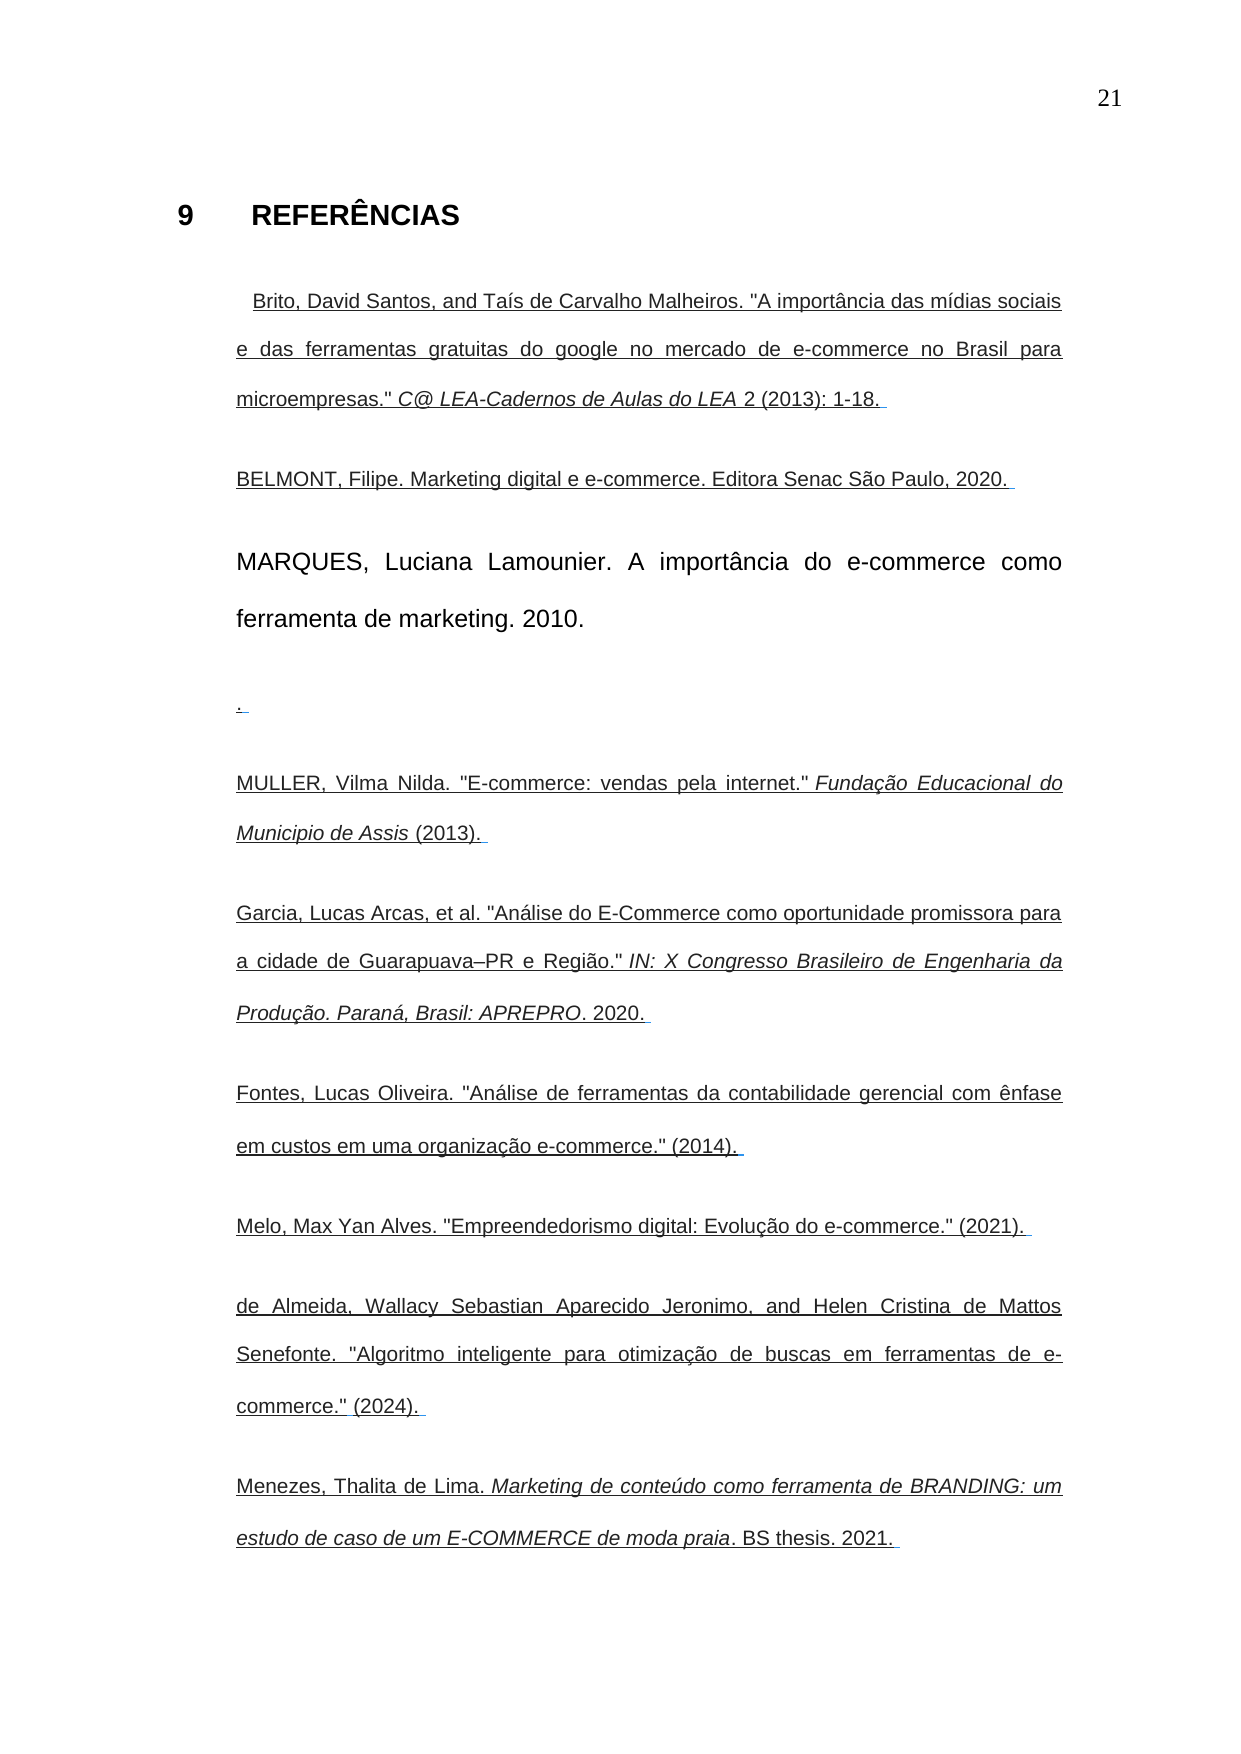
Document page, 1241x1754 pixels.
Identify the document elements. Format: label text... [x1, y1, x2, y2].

subtitle REFERÊNCIAS [177, 198, 1122, 231]
text MULLER, Vilma Nilda. "E-commerce: vendas pela internet." Fundação Educacional do Municipio de Assis (2013). [236, 771, 1063, 792]
text de Almeida, Wallacy Sebastian Aparecido Jeronimo, and Helen Cristina de Mattos Senefonte. "Algoritmo inteligente para otimização de buscas em ferramentas de e-commerce." (2024). [236, 1293, 1063, 1362]
text Brito, David Santos, and Taís de Carvalho Malheiros. "A importância das mídias sociais e das ferramentas gratuitas do google no mercado de e-commerce no Brasil para microempresas." C@ LEA-Cadernos de Aulas do LEA 2 (2013): 1-18. [236, 359, 1063, 411]
text Garcia, Lucas Arcas, et al. "Análise do E-Commerce como oportunidade promissora para a cidade de Guarapuava–PR e Região." IN: X Congresso Brasileiro de Engenharia da Produção. Paraná, Brasil: APREPRO. 2020. [236, 901, 1063, 970]
text MULLER, Vilma Nilda. "E-commerce: vendas pela internet." Fundação Educacional do Municipio de Assis (2013). [236, 793, 1063, 845]
text Fontes, Lucas Oliveira. "Análise de ferramentas da contabilidade gerencial com ênfase em custos em uma organização e-commerce." (2014). [236, 1103, 1063, 1158]
text de Almeida, Wallacy Sebastian Aparecido Jeronimo, and Helen Cristina de Mattos Senefonte. "Algoritmo inteligente para otimização de buscas em ferramentas de e-commerce." (2024). [236, 1363, 1063, 1418]
text Melo, Max Yan Alves. "Empreendedorismo digital: Evolução do e-commerce." (2021). [236, 1214, 1063, 1238]
text . [236, 691, 1063, 715]
text Menezes, Thalita de Lima. Marketing de conteúdo como ferramenta de BRANDING: um estudo de caso de um E-COMMERCE de moda praia. BS thesis. 2021. [236, 1474, 1063, 1495]
text Garcia, Lucas Arcas, et al. "Análise do E-Commerce como oportunidade promissora para a cidade de Guarapuava–PR e Região." IN: X Congresso Brasileiro de Engenharia da Produção. Paraná, Brasil: APREPRO. 2020. [236, 971, 1063, 1025]
text Brito, David Santos, and Taís de Carvalho Malheiros. "A importância das mídias sociais e das ferramentas gratuitas do google no mercado de e-commerce no Brasil para microempresas." C@ LEA-Cadernos de Aulas do LEA 2 (2013): 1-18. [236, 289, 1063, 358]
text MARQUES, Luciana Lamounier. A importância do e-commerce como ferramenta de marketing. 2010. [236, 546, 1063, 633]
text BELMONT, Filipe. Marketing digital e e-commerce. Editora Senac São Paulo, 2020. [236, 467, 1063, 491]
text Fontes, Lucas Oliveira. "Análise de ferramentas da contabilidade gerencial com ênfase em custos em uma organização e-commerce." (2014). [236, 1081, 1063, 1102]
text Menezes, Thalita de Lima. Marketing de conteúdo como ferramenta de BRANDING: um estudo de caso de um E-COMMERCE de moda praia. BS thesis. 2021. [236, 1496, 1063, 1551]
